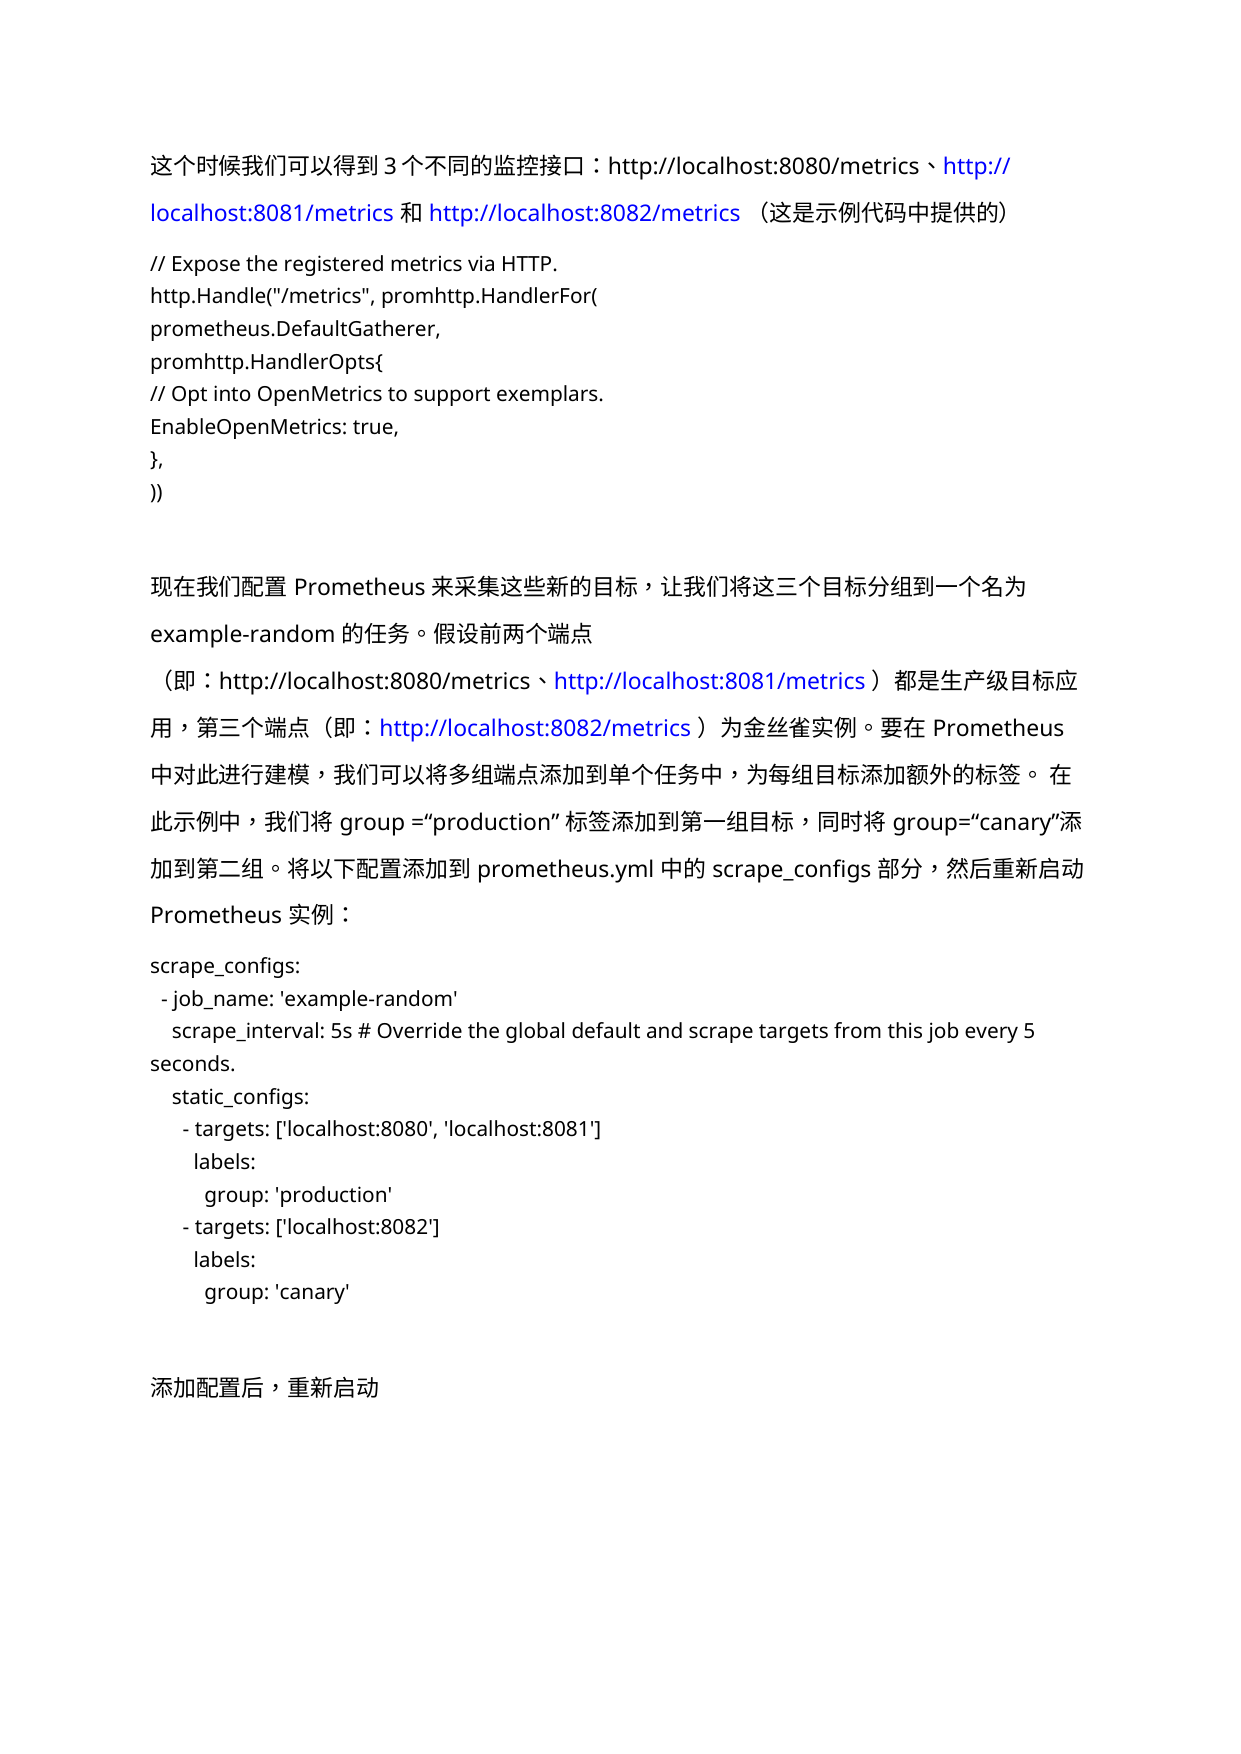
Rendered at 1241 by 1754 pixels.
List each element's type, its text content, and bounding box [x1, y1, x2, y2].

text 现在我们配置 Prometheus 来采集这些新的目标，让我们将这三个目标分组到一个名为 example-random 的任务。假设前两个端点（即：http://localhost:8080/metrics、http://localhost:8081/metrics ）都是生产级目标应用，第三个端点（即：http://localhost:8082/metrics ）为金丝雀实例。要在 Prometheus 中对此进行建模，我们可以将多组端点添加到单个任务中，为每组目标添加额外的标签。 在此示例中，我们将 group =“production” 标签添加到第一组目标，同时将 group=“canary”添加到第二组。将以下配置添加到 prometheus.yml 中的 scrape_configs 部分，然后重新启动 Prometheus 实例： [150, 571, 1090, 931]
text 添加配置后，重新启动 [150, 1372, 1090, 1403]
text 这个时候我们可以得到3个不同的监控接口：http://localhost:8080/metrics、http://localhost:8081/metrics 和 http://localhost:8082/metrics （这是示例代码中提供的） [150, 150, 1090, 228]
